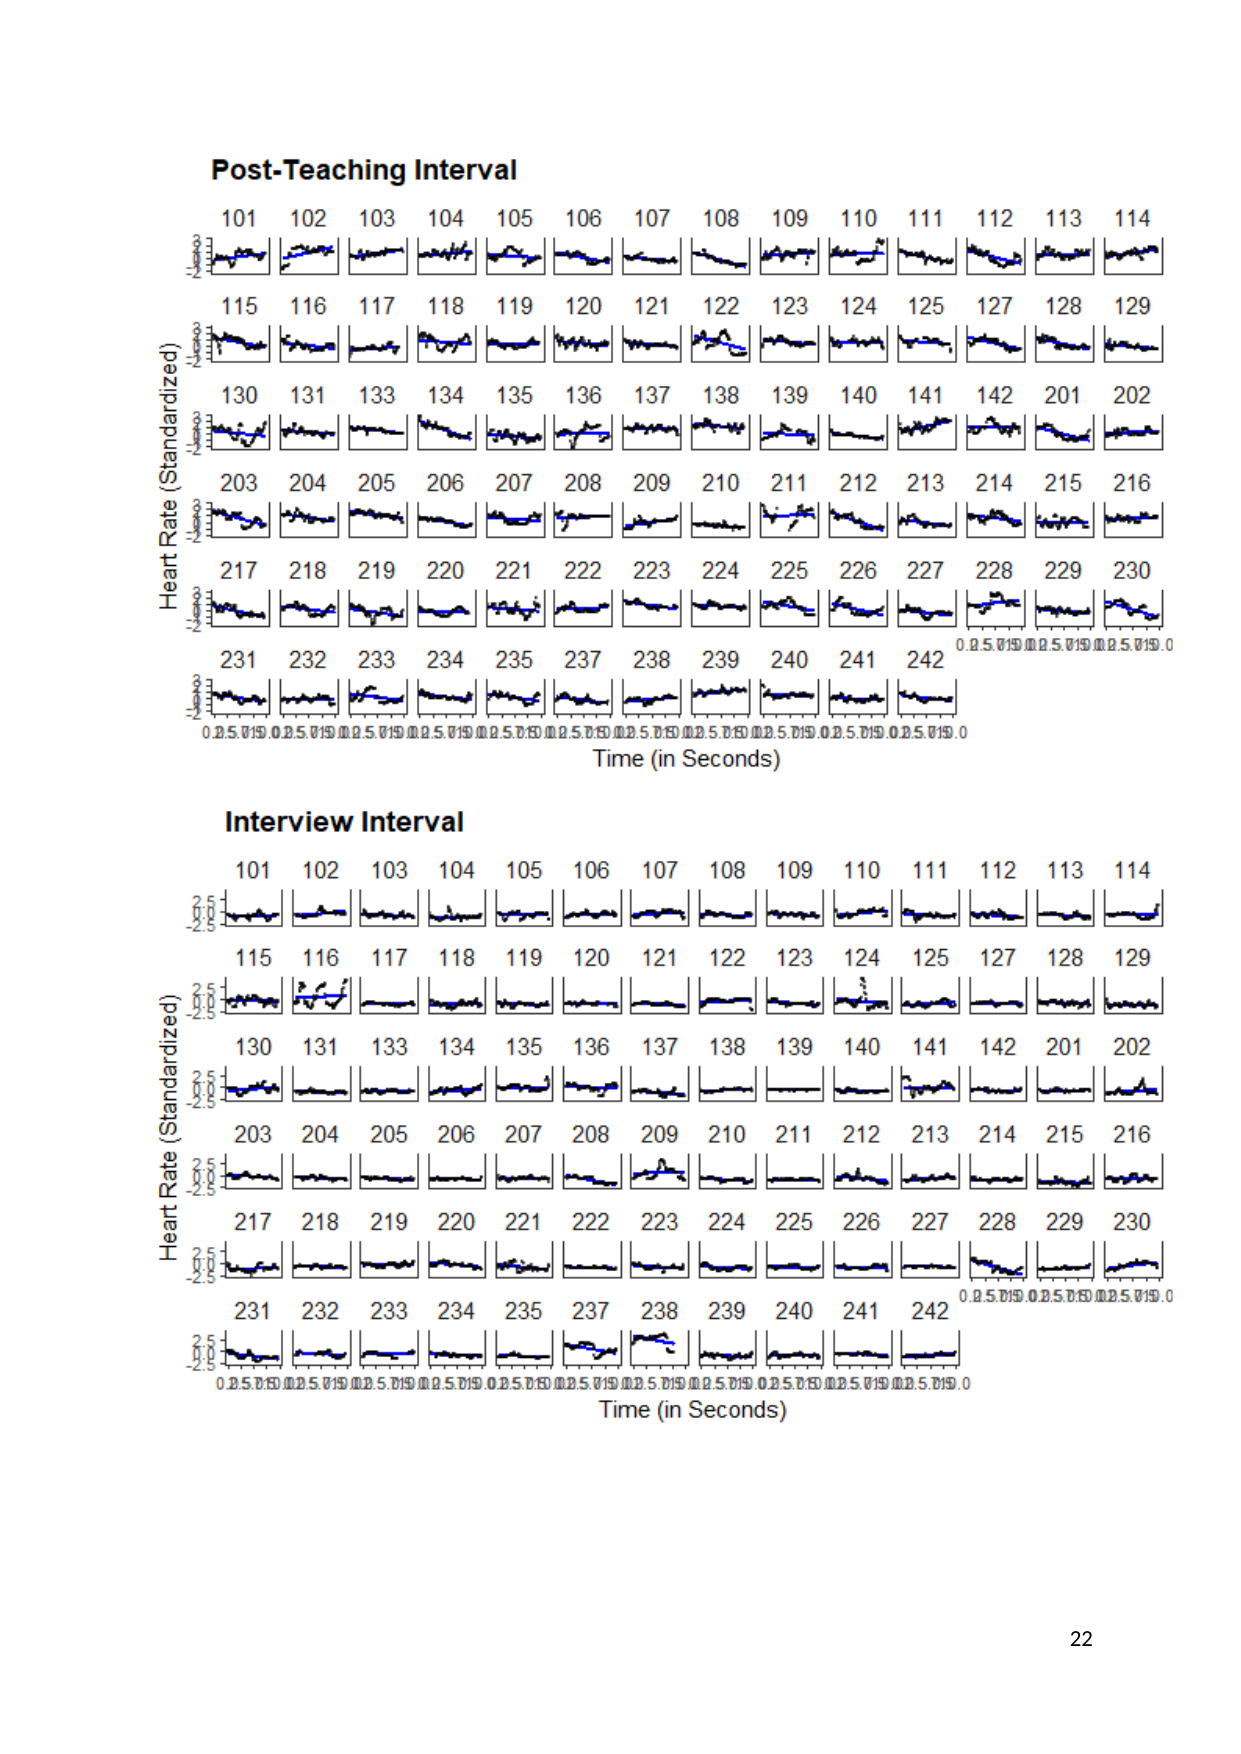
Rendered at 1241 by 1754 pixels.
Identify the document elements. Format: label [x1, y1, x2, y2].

picture [147, 799, 1173, 1432]
picture [147, 147, 1173, 781]
